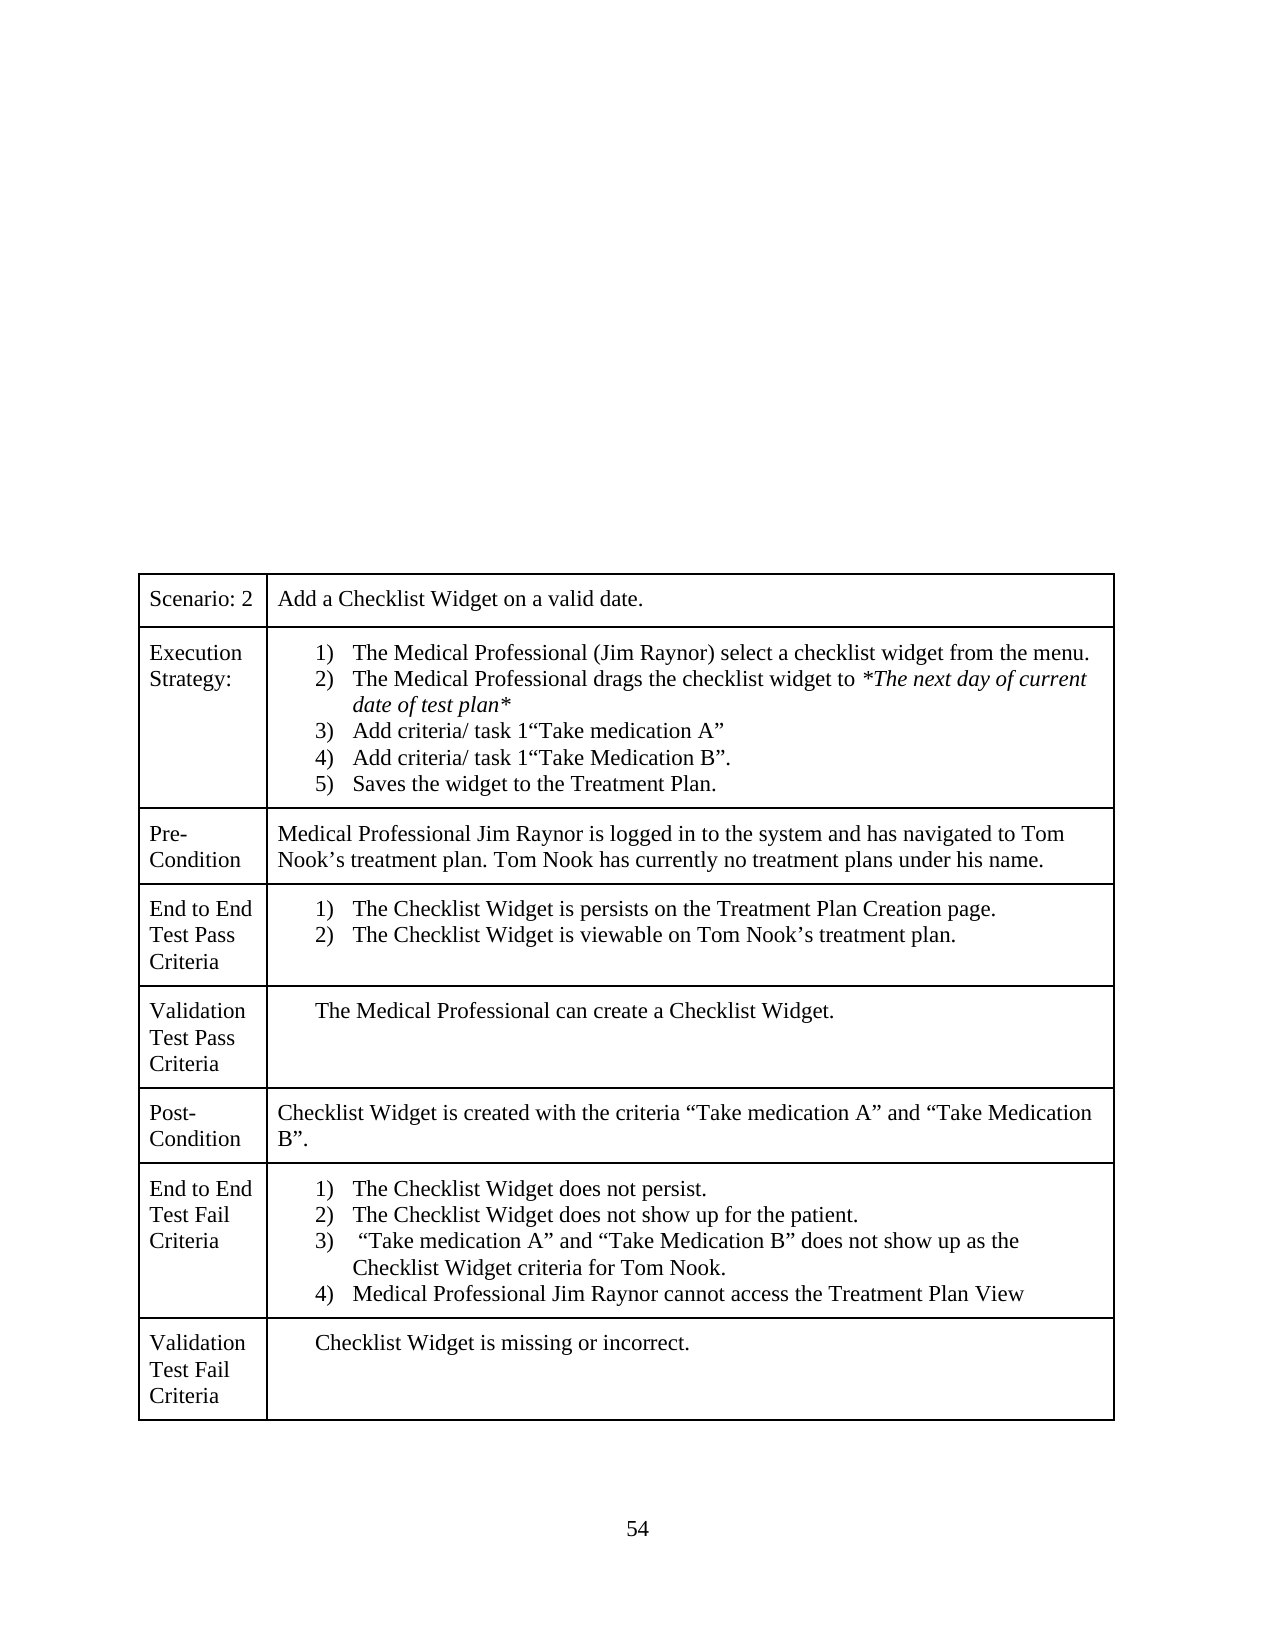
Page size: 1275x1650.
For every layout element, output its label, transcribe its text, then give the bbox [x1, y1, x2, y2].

table_header Scenario: 2 [140, 575, 266, 626]
table_cell Post- Condition [140, 1089, 266, 1162]
table_cell Checklist Widget is missing or incorrect. [268, 1319, 1113, 1419]
table_cell End to End Test Fail Criteria [140, 1164, 266, 1317]
table_cell Execution Strategy: [140, 628, 266, 807]
table_cell Medical Professional Jim Raynor is logged in to the system and has navigated to Tom Nook’s treatment plan. Tom Nook has currently no treatment plans under his name. [268, 809, 1113, 883]
table_cell The Checklist Widget does not persist. The Checklist Widget does not show up for the patient. “Take medication A” and “Take Medication B” does not show up as the Checklist Widget criteria for Tom Nook. Medical Professional Jim Raynor cannot access the Treatment Plan View [268, 1164, 1113, 1317]
table_cell End to End Test Pass Criteria [140, 885, 266, 985]
table_cell The Medical Professional can create a Checklist Widget. [268, 987, 1113, 1087]
table_cell Validation Test Pass Criteria [140, 987, 266, 1087]
table_cell Checklist Widget is created with the criteria “Take medication A” and “Take Medication B”. [268, 1089, 1113, 1162]
table_cell Validation Test Fail Criteria [140, 1319, 266, 1419]
table_cell The Checklist Widget is persists on the Treatment Plan Creation page. The Checklist Widget is viewable on Tom Nook’s treatment plan. [268, 885, 1113, 985]
table_cell Pre- Condition [140, 809, 266, 883]
table_cell The Medical Professional (Jim Raynor) select a checklist widget from the menu. The Medical Professional drags the checklist widget to *The next day of current date of test plan* Add criteria/ task 1“Take medication A” Add criteria/ task 1“Take Medication B”. Saves the widget to the Treatment Plan. [268, 628, 1113, 807]
table_header Add a Checklist Widget on a valid date. [268, 575, 1113, 626]
